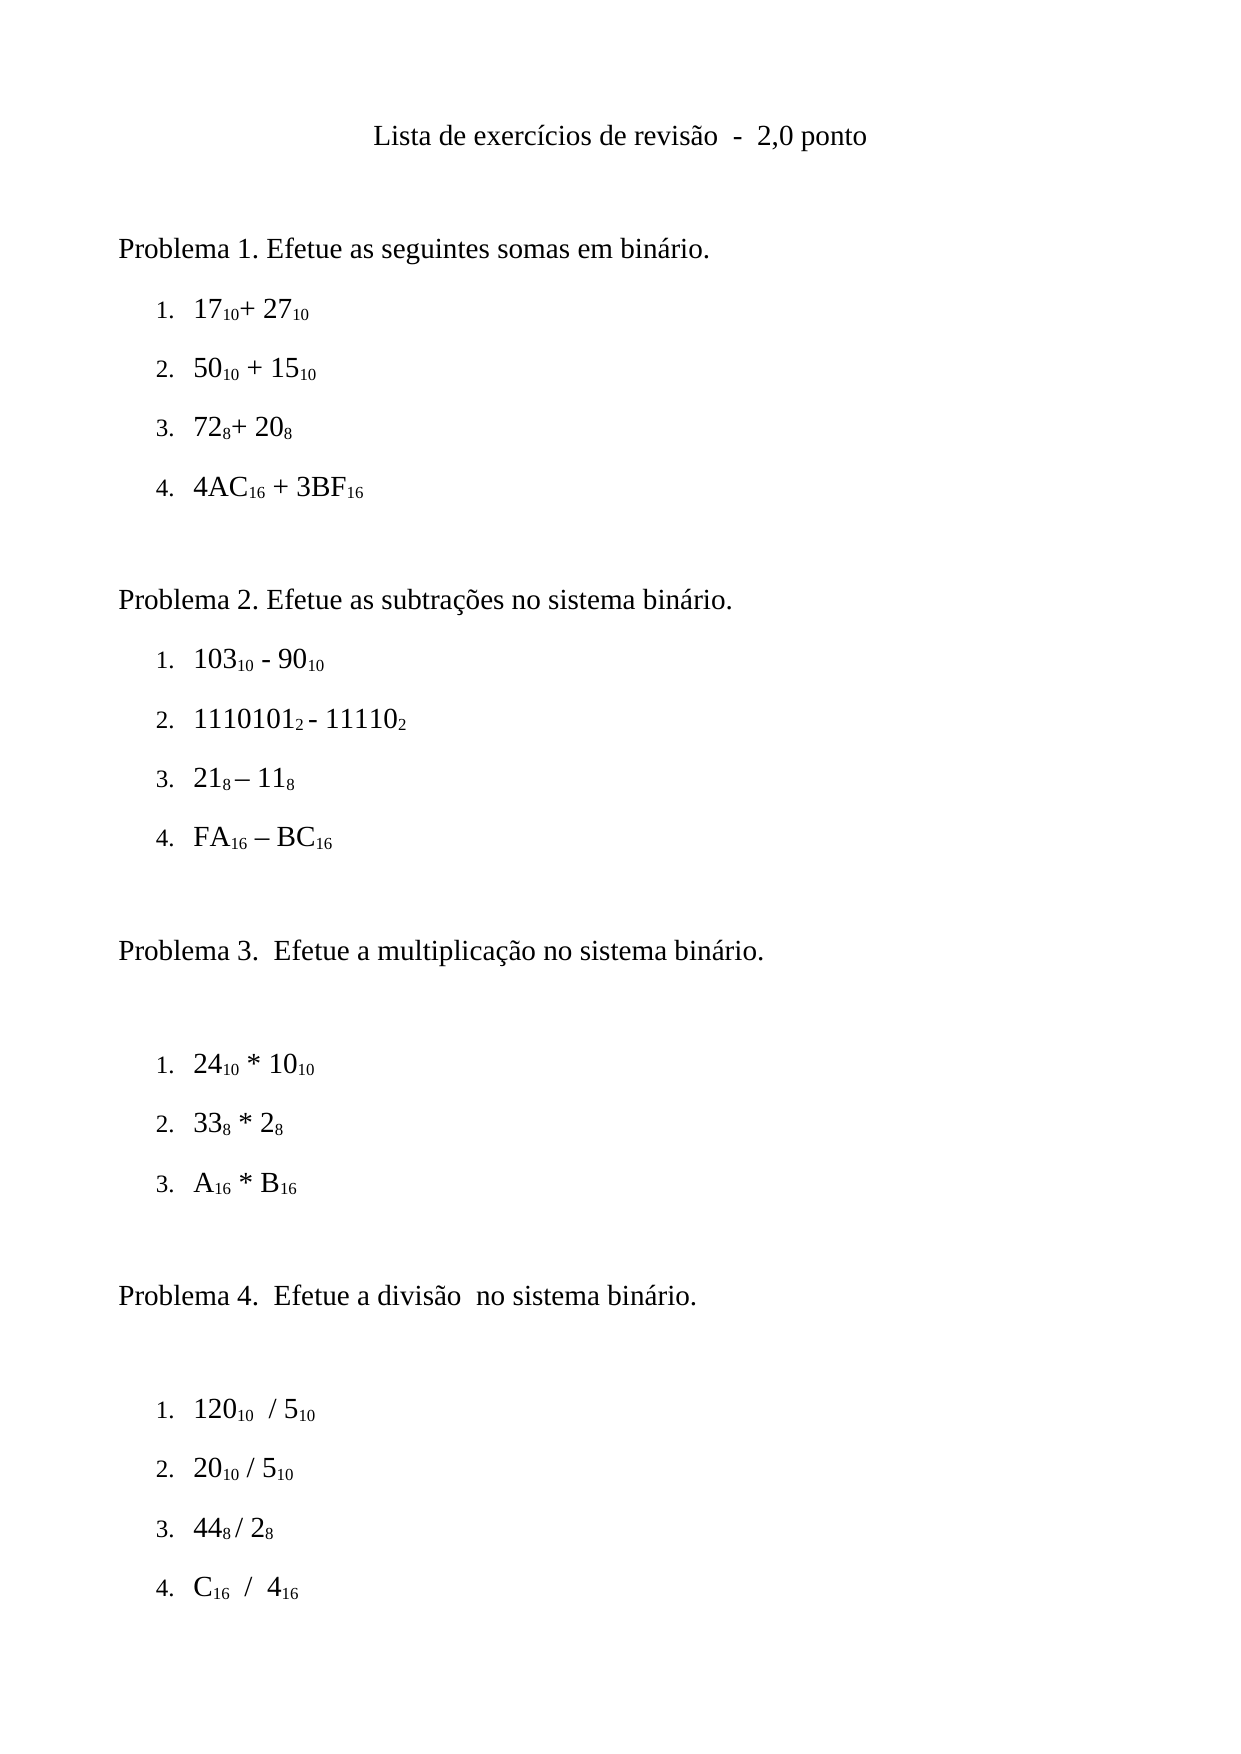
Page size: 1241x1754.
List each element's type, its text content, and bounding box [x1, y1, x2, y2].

list 1710+ 2710 [156, 291, 1122, 324]
list 12010 / 510 [156, 1391, 1122, 1425]
text Problema 4. Efetue a divisão no sistema binário. [118, 1278, 1122, 1312]
list 338 * 28 [156, 1105, 1122, 1139]
text Problema 3. Efetue a multiplicação no sistema binário. [118, 933, 1122, 966]
list 4AC16 + 3BF16 [156, 469, 1122, 502]
list 728+ 208 [156, 409, 1122, 443]
list FA16 – BC16 [156, 819, 1122, 853]
list 5010 + 1510 [156, 350, 1122, 384]
text Problema 1. Efetue as seguintes somas em binário. [118, 231, 1122, 265]
list 2010 / 510 [156, 1451, 1122, 1484]
list 448 / 28 [156, 1510, 1122, 1543]
list A16 * B16 [156, 1165, 1122, 1198]
list 2410 * 1010 [156, 1046, 1122, 1079]
list 218 – 118 [156, 760, 1122, 794]
text Problema 2. Efetue as subtrações no sistema binário. [118, 582, 1122, 616]
text Lista de exercícios de revisão - 2,0 ponto [118, 118, 1122, 152]
list 10310 - 9010 [156, 641, 1122, 675]
list 11101012 - 111102 [156, 701, 1122, 734]
list C16 / 416 [156, 1569, 1122, 1603]
